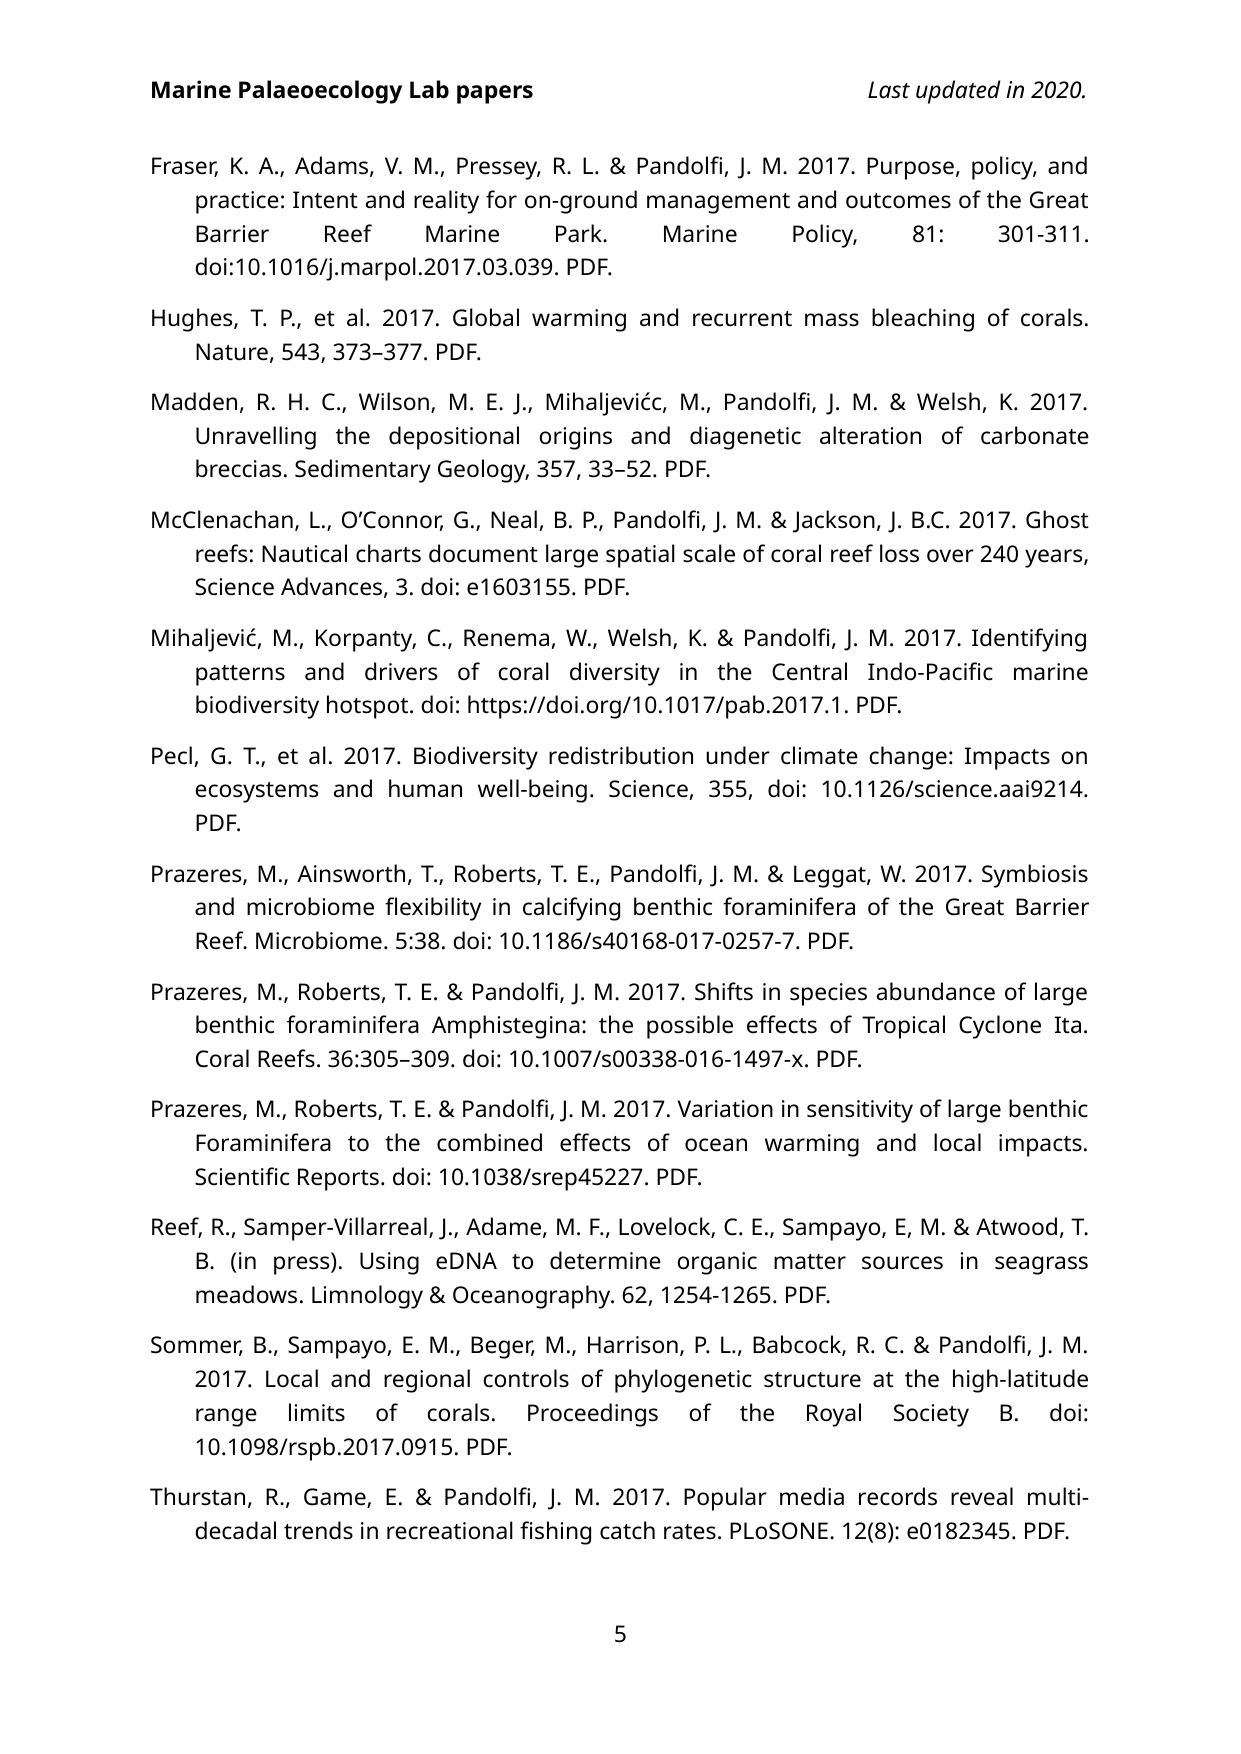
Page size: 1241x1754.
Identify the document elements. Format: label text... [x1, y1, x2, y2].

text Prazeres, M., Roberts, T. E. & Pandolfi, J. M. 2017. Variation in sensitivity of large benthic Foraminifera to the combined effects of ocean warming and local impacts. Scientific Reports. doi: 10.1038/srep45227. PDF. [150, 1093, 1090, 1192]
text Fraser, K. A., Adams, V. M., Pressey, R. L. & Pandolfi, J. M. 2017. Purpose, policy, and practice: Intent and reality for on-ground management and outcomes of the Great Barrier Reef Marine Park. Marine Policy, 81: 301-311. doi:10.1016/j.marpol.2017.03.039. PDF. [150, 150, 1090, 282]
text Thurstan, R., Game, E. & Pandolfi, J. M. 2017. Popular media records reveal multi-decadal trends in recreational fishing catch rates. PLoSONE. 12(8): e0182345. PDF. [150, 1481, 1090, 1546]
text Hughes, T. P., et al. 2017. Global warming and recurrent mass bleaching of corals. Nature, 543, 373–377. PDF. [150, 302, 1090, 367]
text Pecl, G. T., et al. 2017. Biodiversity redistribution under climate change: Impacts on ecosystems and human well-being. Science, 355, doi: 10.1126/science.aai9214. PDF. [150, 739, 1090, 838]
text Madden, R. H. C., Wilson, M. E. J., Mihaljevićc, M., Pandolfi, J. M. & Welsh, K. 2017. Unravelling the depositional origins and diagenetic alteration of carbonate breccias. Sedimentary Geology, 357, 33–52. PDF. [150, 386, 1090, 484]
text Reef, R., Samper-Villarreal, J., Adame, M. F., Lovelock, C. E., Sampayo, E, M. & Atwood, T. B. (in press). Using eDNA to determine organic matter sources in seagrass meadows. Limnology & Oceanography. 62, 1254-1265. PDF. [150, 1211, 1090, 1310]
text McClenachan, L., O’Connor, G., Neal, B. P., Pandolfi, J. M. & Jackson, J. B.C. 2017. Ghost reefs: Nautical charts document large spatial scale of coral reef loss over 240 years, Science Advances, 3. doi: e1603155. PDF. [150, 504, 1090, 602]
text Sommer, B., Sampayo, E. M., Beger, M., Harrison, P. L., Babcock, R. C. & Pandolfi, J. M. 2017. Local and regional controls of phylogenetic structure at the high-latitude range limits of corals. Proceedings of the Royal Society B. doi: 10.1098/rspb.2017.0915. PDF. [150, 1329, 1090, 1462]
text Mihaljević, M., Korpanty, C., Renema, W., Welsh, K. & Pandolfi, J. M. 2017. Identifying patterns and drivers of coral diversity in the Central Indo-Pacific marine biodiversity hotspot. doi: https://doi.org/10.1017/pab.2017.1. PDF. [150, 622, 1090, 720]
text Prazeres, M., Roberts, T. E. & Pandolfi, J. M. 2017. Shifts in species abundance of large benthic foraminifera Amphistegina: the possible effects of Tropical Cyclone Ita. Coral Reefs. 36:305–309. doi: 10.1007/s00338-016-1497-x. PDF. [150, 975, 1090, 1074]
text Prazeres, M., Ainsworth, T., Roberts, T. E., Pandolfi, J. M. & Leggat, W. 2017. Symbiosis and microbiome flexibility in calcifying benthic foraminifera of the Great Barrier Reef. Microbiome. 5:38. doi: 10.1186/s40168-017-0257-7. PDF. [150, 857, 1090, 956]
